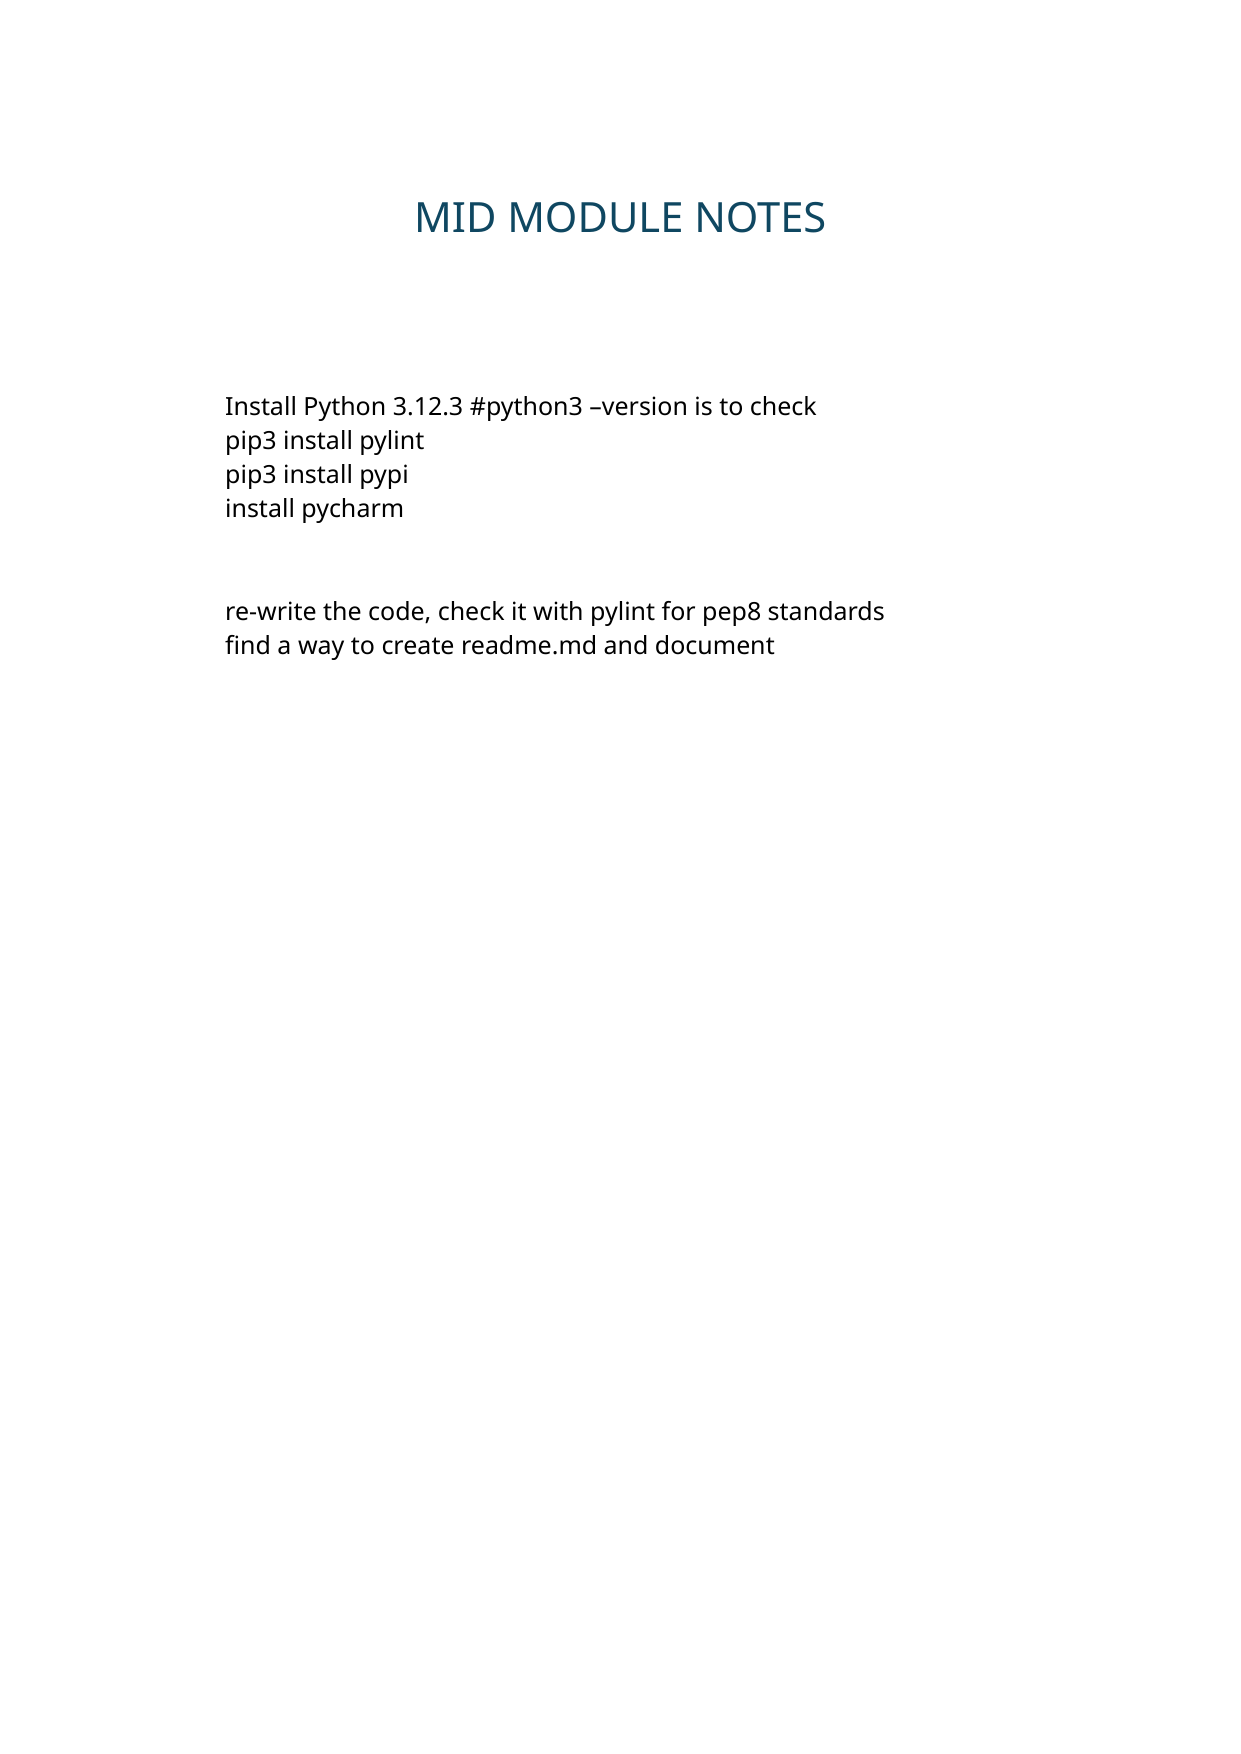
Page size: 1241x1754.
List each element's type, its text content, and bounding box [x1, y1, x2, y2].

list find a way to create readme.md and document [225, 627, 1090, 661]
list install pycharm [225, 491, 1090, 525]
list pip3 install pylint [225, 423, 1090, 457]
list re-write the code, check it with pylint for pep8 standards [225, 593, 1090, 627]
list pip3 install pypi [225, 457, 1090, 491]
list Install Python 3.12.3 #python3 –version is to check [225, 389, 1090, 423]
subtitle MID MODULE NOTES [150, 187, 1090, 244]
